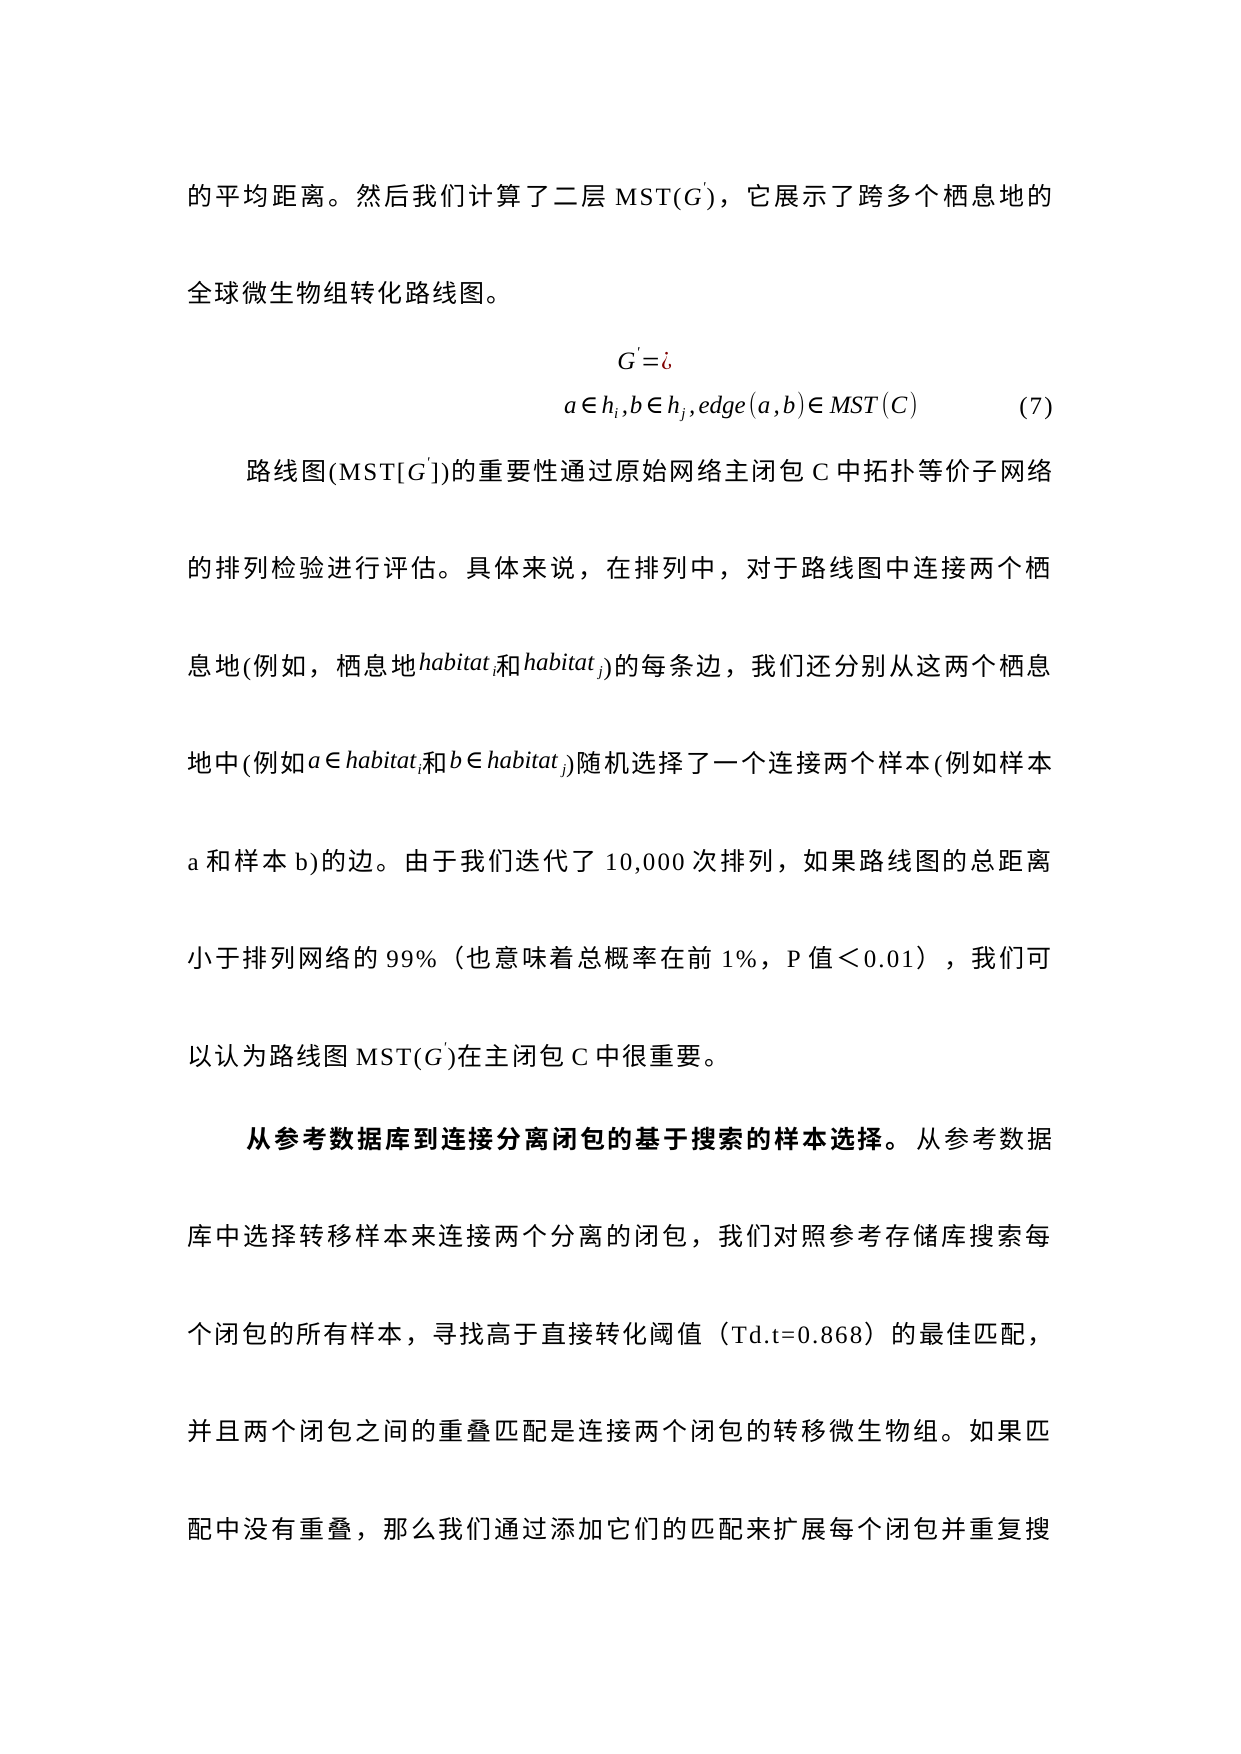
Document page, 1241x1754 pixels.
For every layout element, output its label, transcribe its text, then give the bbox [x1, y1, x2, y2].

text 路线图(MST[])的重要性通过原始网络主闭包C中拓扑等价子网络的排列检验进行评估。具体来说，在排列中，对于路线图中连接两个栖息地(例如，栖息地和)的每条边，我们还分别从这两个栖息地中(例如和)随机选择了一个连接两个样本(例如样本a和样本b)的边。由于我们迭代了10,000次排列，如果路线图的总距离小于排列网络的99%（也意味着总概率在前1%，P值＜0.01），我们可以认为路线图MST()在主闭包C中很重要。 [187, 437, 1053, 1087]
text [187, 1105, 1053, 1560]
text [187, 162, 1053, 324]
text (7) [187, 390, 1053, 422]
